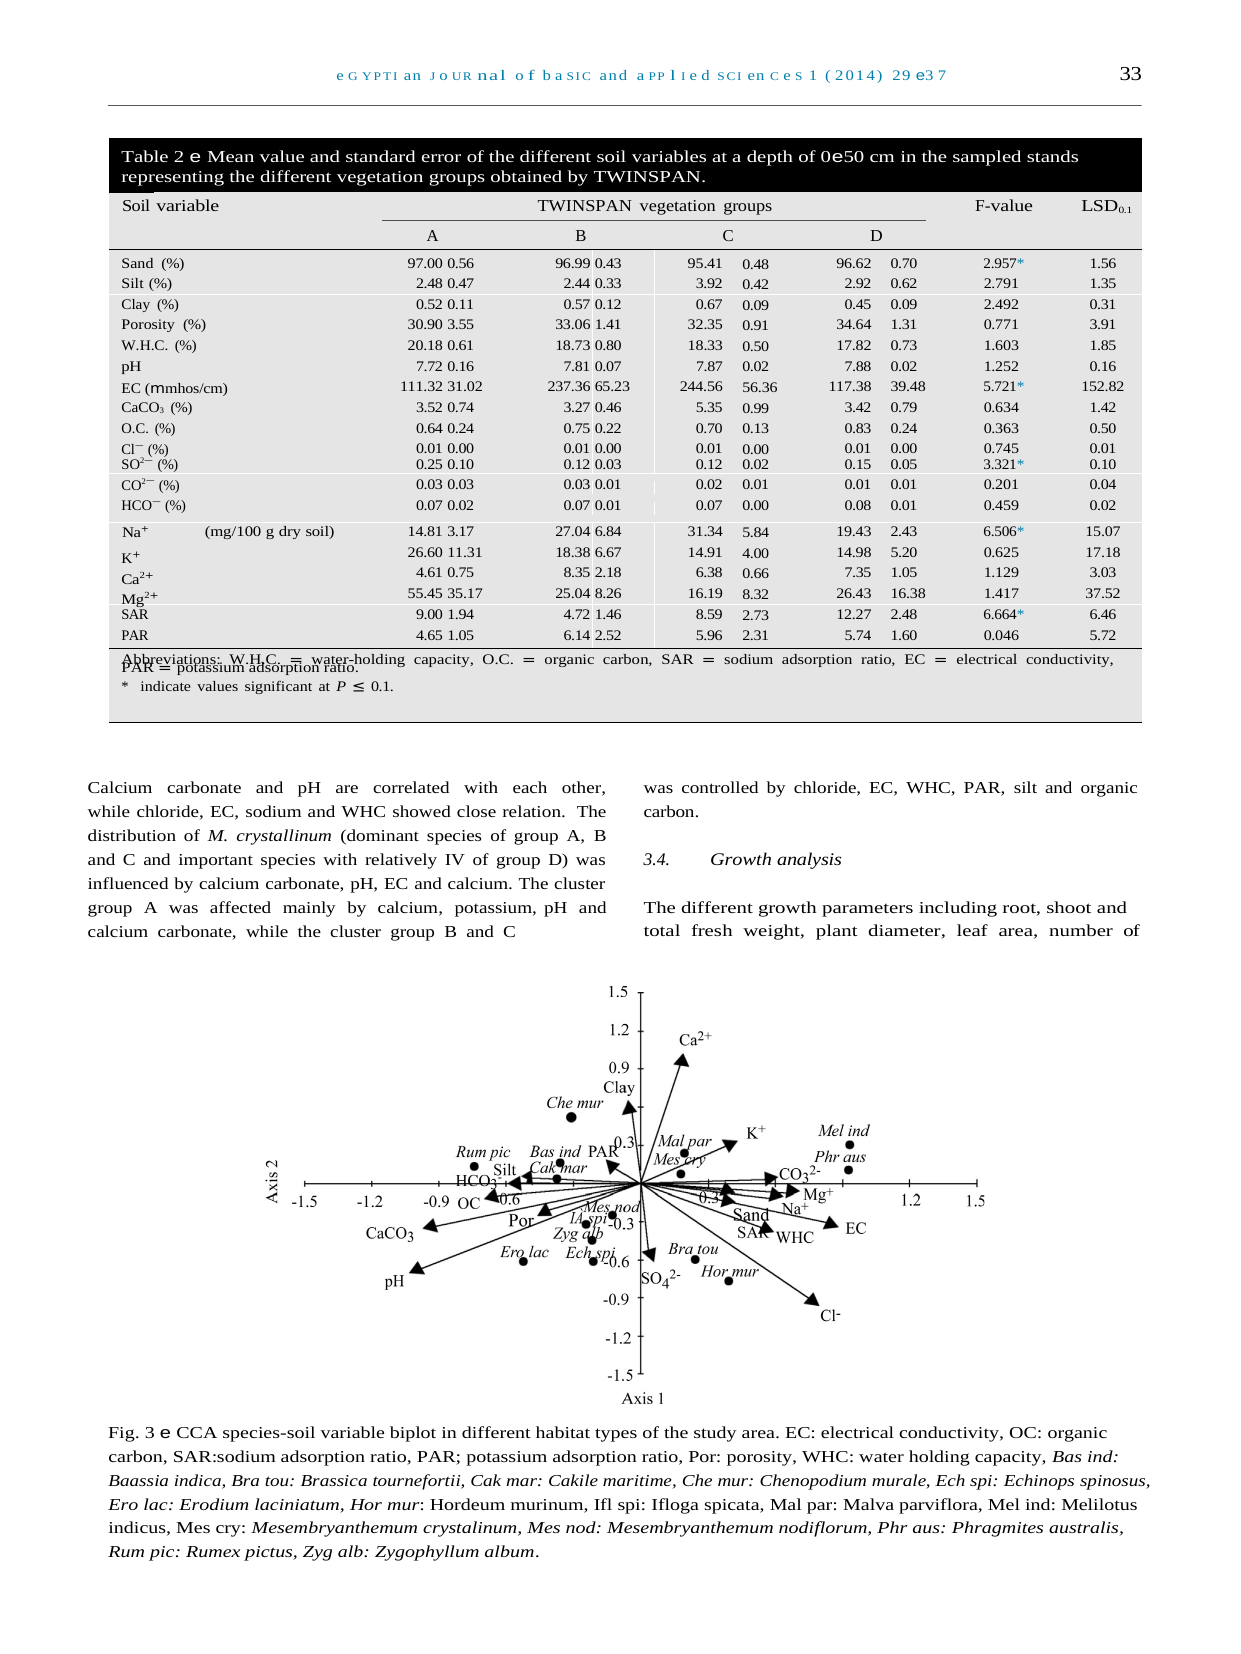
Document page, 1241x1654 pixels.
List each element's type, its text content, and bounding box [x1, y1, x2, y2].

picture [462, 72, 468, 80]
picture [430, 72, 435, 80]
text e g ypti an j o ur nal o f b a sic and a pp l i e d sci en c e s 1 ( 2014) 29 e3 7 33 [336, 62, 1153, 85]
picture [451, 72, 460, 80]
text Calcium carbonate and pH are correlated with each other, while chloride, EC, sodium and WHC showed close relation. The distribution of M. crystallinum (dominant species of group A, B and C and important species with relatively IV of group D) was influenced by calcium carbonate, pH, EC and calcium. The cluster group A was affected mainly by calcium, potassium, pH and calcium carbonate, while the cluster group B and C [87, 778, 606, 941]
picture [938, 70, 945, 80]
text The different growth parameters including root, shoot and total fresh weight, plant diameter, leaf area, number of [643, 897, 1153, 940]
picture [383, 72, 391, 80]
subtitle Growth analysis [643, 849, 1153, 869]
picture [846, 70, 852, 77]
picture [703, 70, 708, 80]
text Fig. 3 e CCA species-soil variable biplot in different habitat types of the study area. EC: electrical conductivity, OC: organic carbon, SAR:sodium adsorption ratio, PAR; potassium adsorption ratio, Por: porosity, WHC: water holding capacity, Bas ind: Baassia indica, Bra tou: Brassica tournefortii, Cak mar: Cakile maritime, Che mur: Chenopodium murale, Ech spi: Echinops spinosus, Ero lac: Erodium laciniatum, Hor mur: Hordeum murinum, Ifl spi: Ifloga spicata, Mal par: Malva parviflora, Mel ind: Melilotus indicus, Mes cry: Mesembryanthemum crystalinum, Mes nod: Mesembryanthemum nodiflorum, Phr aus: Phragmites australis, Rum pic: Rumex pictus, Zyg alb: Zygophyllum album. [108, 1422, 1153, 1561]
picture [264, 984, 985, 1405]
text was controlled by chloride, EC, WHC, PAR, silt and organic carbon. [643, 778, 1153, 821]
picture [727, 72, 734, 80]
